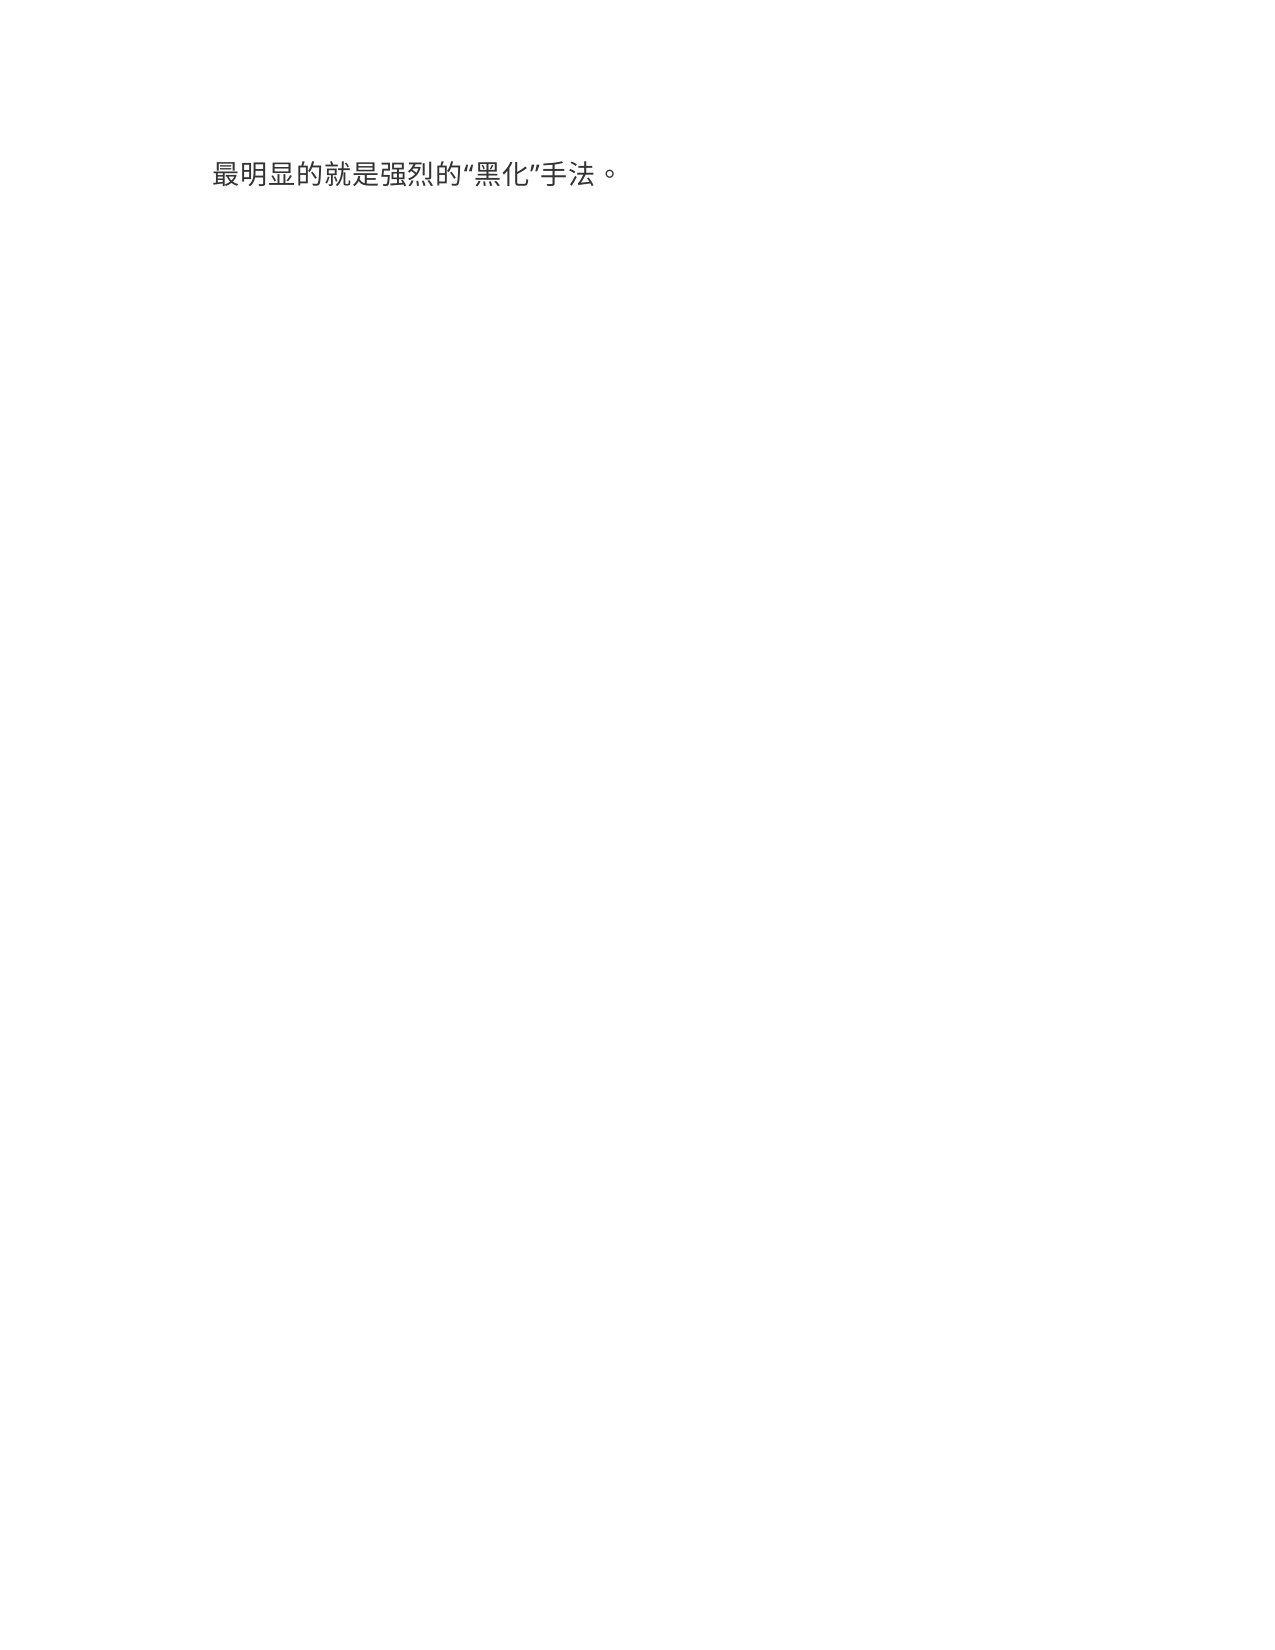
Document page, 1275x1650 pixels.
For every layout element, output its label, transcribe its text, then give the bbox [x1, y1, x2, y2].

text 最明显的就是强烈的“黑化”手法。 [212, 150, 1062, 192]
